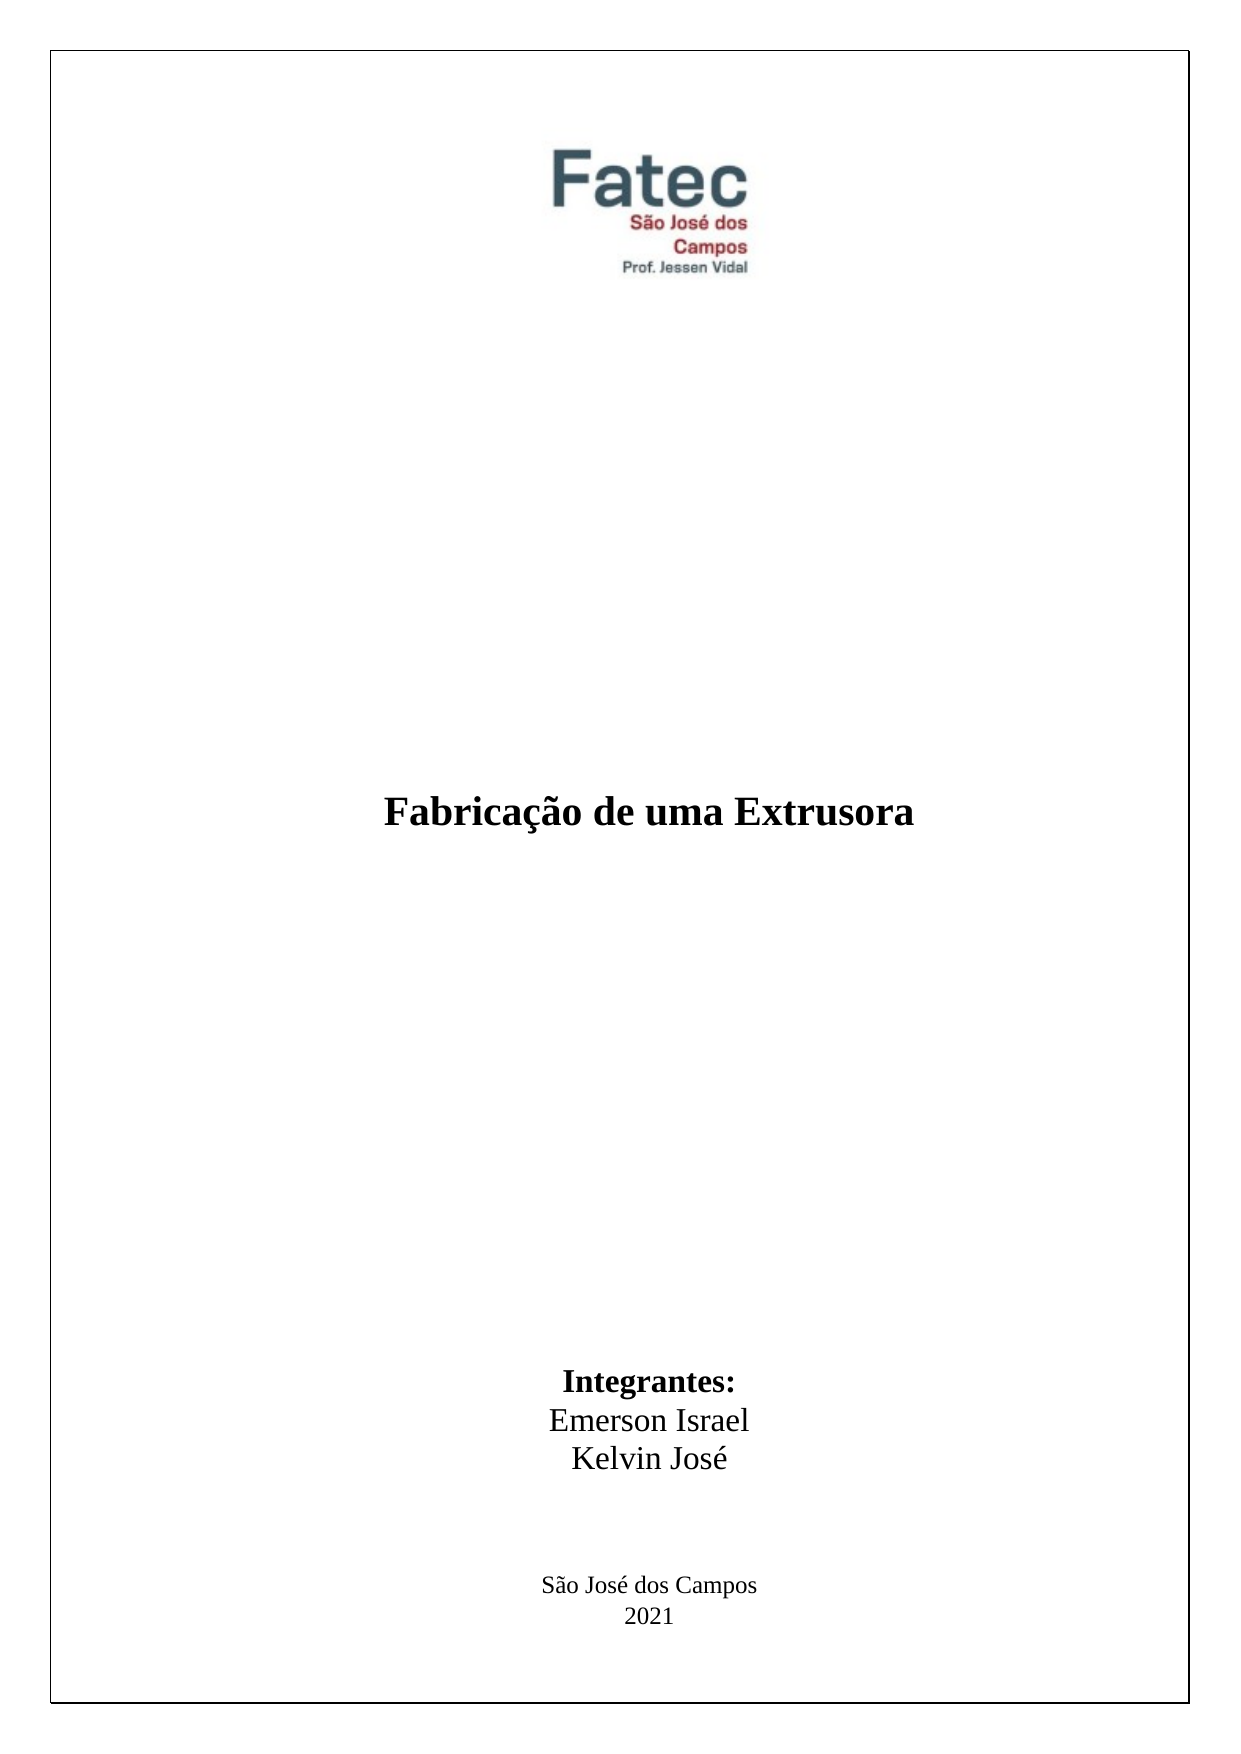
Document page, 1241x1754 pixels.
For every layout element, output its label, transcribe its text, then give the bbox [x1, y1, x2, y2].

text Emerson Israel [177, 1400, 1121, 1438]
text Kelvin José [177, 1438, 1121, 1476]
picture [492, 53, 806, 367]
text Integrantes: [177, 1361, 1121, 1400]
text São José dos Campos [177, 1570, 1121, 1599]
text Fabricação de uma Extrusora [177, 786, 1121, 834]
text 2021 [177, 1601, 1121, 1630]
